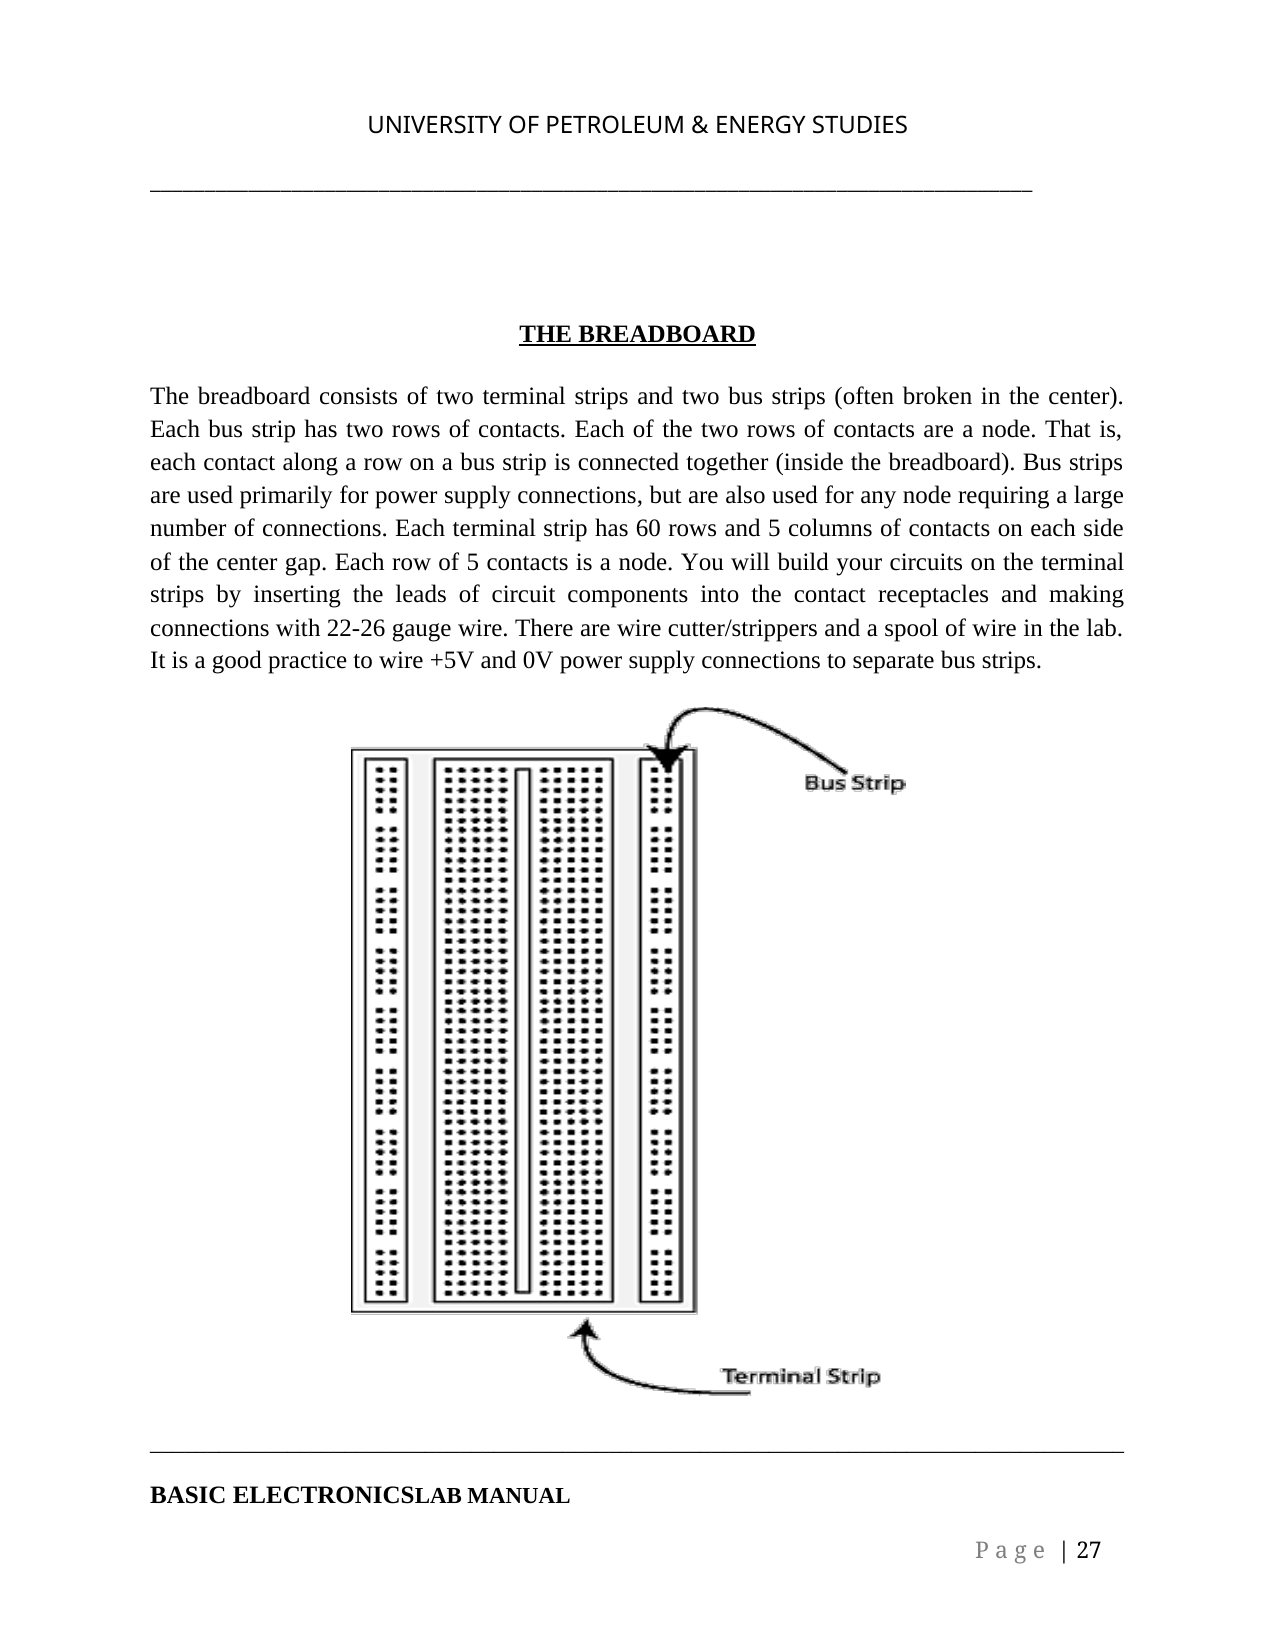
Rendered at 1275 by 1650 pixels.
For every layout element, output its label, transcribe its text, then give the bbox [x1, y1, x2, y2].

picture [351, 707, 906, 1396]
text The breadboard consists of two terminal strips and two bus strips (often broken in the center). Each bus strip has two rows of contacts. Each of the two rows of contacts are a node. That is, each contact along a row on a bus strip is connected together (inside the breadboard). Bus strips are used primarily for power supply connections, but are also used for any node requiring a large number of connections. Each terminal strip has 60 rows and 5 columns of contacts on each side of the center gap. Each row of 5 contacts is a node. You will build your circuits on the terminal strips by inserting the leads of circuit components into the contact receptacles and making connections with 22-26 gauge wire. There are wire cutter/strippers and a spool of wire in the lab. It is a good practice to wire +5V and 0V power supply connections to separate bus strips. [150, 381, 1125, 674]
text THE BREADBOARD [150, 319, 1125, 348]
